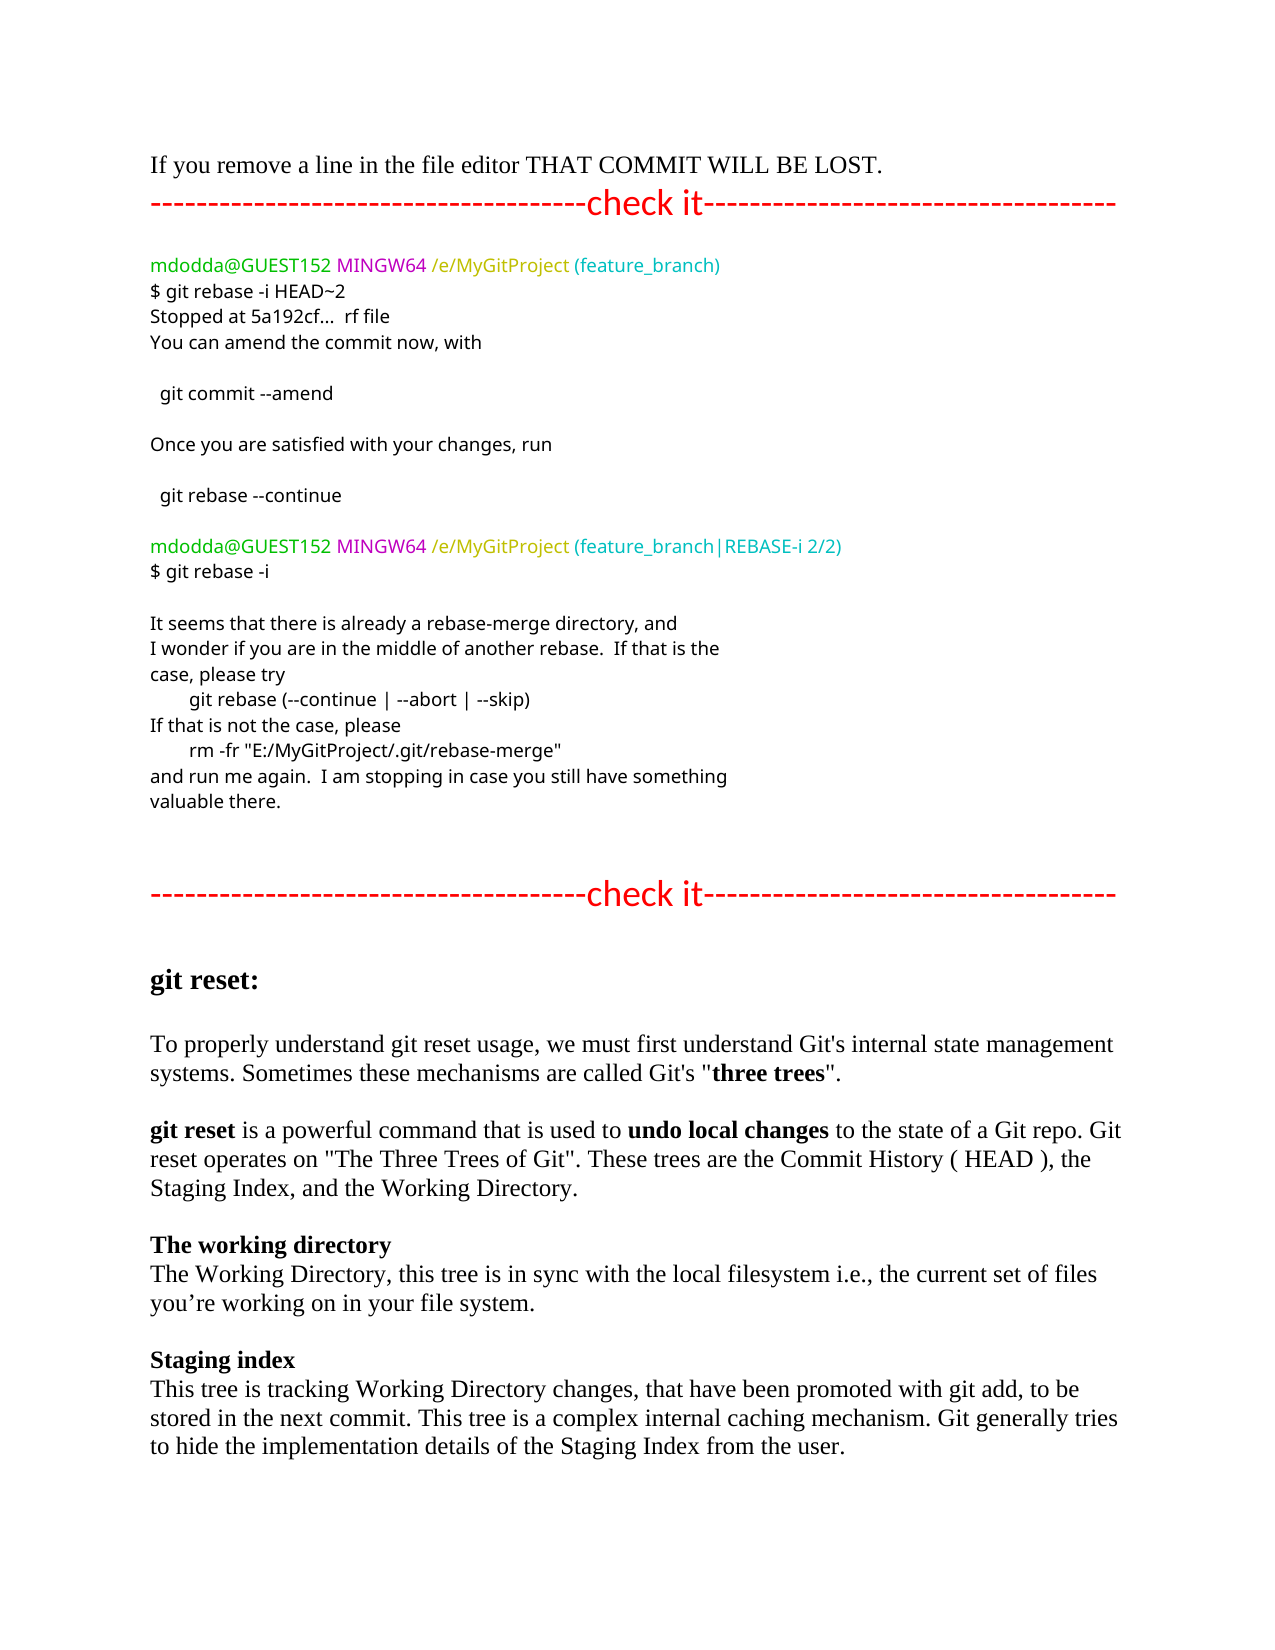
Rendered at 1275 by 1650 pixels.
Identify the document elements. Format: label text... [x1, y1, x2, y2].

text mdodda@GUEST152 MINGW64 /e/MyGitProject (feature_branch|REBASE-i 2/2) [150, 533, 1125, 559]
text You can amend the commit now, with [150, 329, 1125, 355]
text and run me again. I am stopping in case you still have something [150, 763, 1125, 788]
text Stopped at 5a192cf... rf file [150, 304, 1125, 329]
text git rebase --continue [150, 482, 1125, 508]
text The working directory [150, 1230, 1125, 1259]
text mdodda@GUEST152 MINGW64 /e/MyGitProject (feature_branch) [150, 253, 1125, 278]
text If that is not the case, please [150, 712, 1125, 737]
text case, please try [150, 661, 1125, 686]
text Once you are satisfied with your changes, run [150, 431, 1125, 457]
text The Working Directory, this tree is in sync with the local filesystem i.e., the current set of files you’re working on in your file system. [150, 1259, 1125, 1316]
text Staging index [150, 1345, 1125, 1374]
text I wonder if you are in the middle of another rebase. If that is the [150, 635, 1125, 661]
text To properly understand git reset usage, we must first understand Git's internal state management systems. Sometimes these mechanisms are called Git's "three trees". [150, 1029, 1125, 1086]
text $ git rebase -i HEAD~2 [150, 278, 1125, 304]
text rm -fr "E:/MyGitProject/.git/rebase-merge" [150, 737, 1125, 763]
text If you remove a line in the file editor THAT COMMIT WILL BE LOST. [150, 150, 1125, 179]
text git commit --amend [150, 380, 1125, 406]
text git reset: [150, 962, 1125, 995]
text $ git rebase -i [150, 559, 1125, 584]
text --------------------------------------check it------------------------------------ [150, 179, 1125, 224]
text It seems that there is already a rebase-merge directory, and [150, 610, 1125, 635]
text git reset is a powerful command that is used to undo local changes to the state of a Git repo. Git reset operates on "The Three Trees of Git". These trees are the Commit History ( HEAD ), the Staging Index, and the Working Directory. [150, 1115, 1125, 1201]
text --------------------------------------check it------------------------------------ [150, 870, 1125, 916]
text git rebase (--continue | --abort | --skip) [150, 686, 1125, 712]
text valuable there. [150, 788, 1125, 814]
text This tree is tracking Working Directory changes, that have been promoted with git add, to be stored in the next commit. This tree is a complex internal caching mechanism. Git generally tries to hide the implementation details of the Staging Index from the user. [150, 1374, 1125, 1460]
